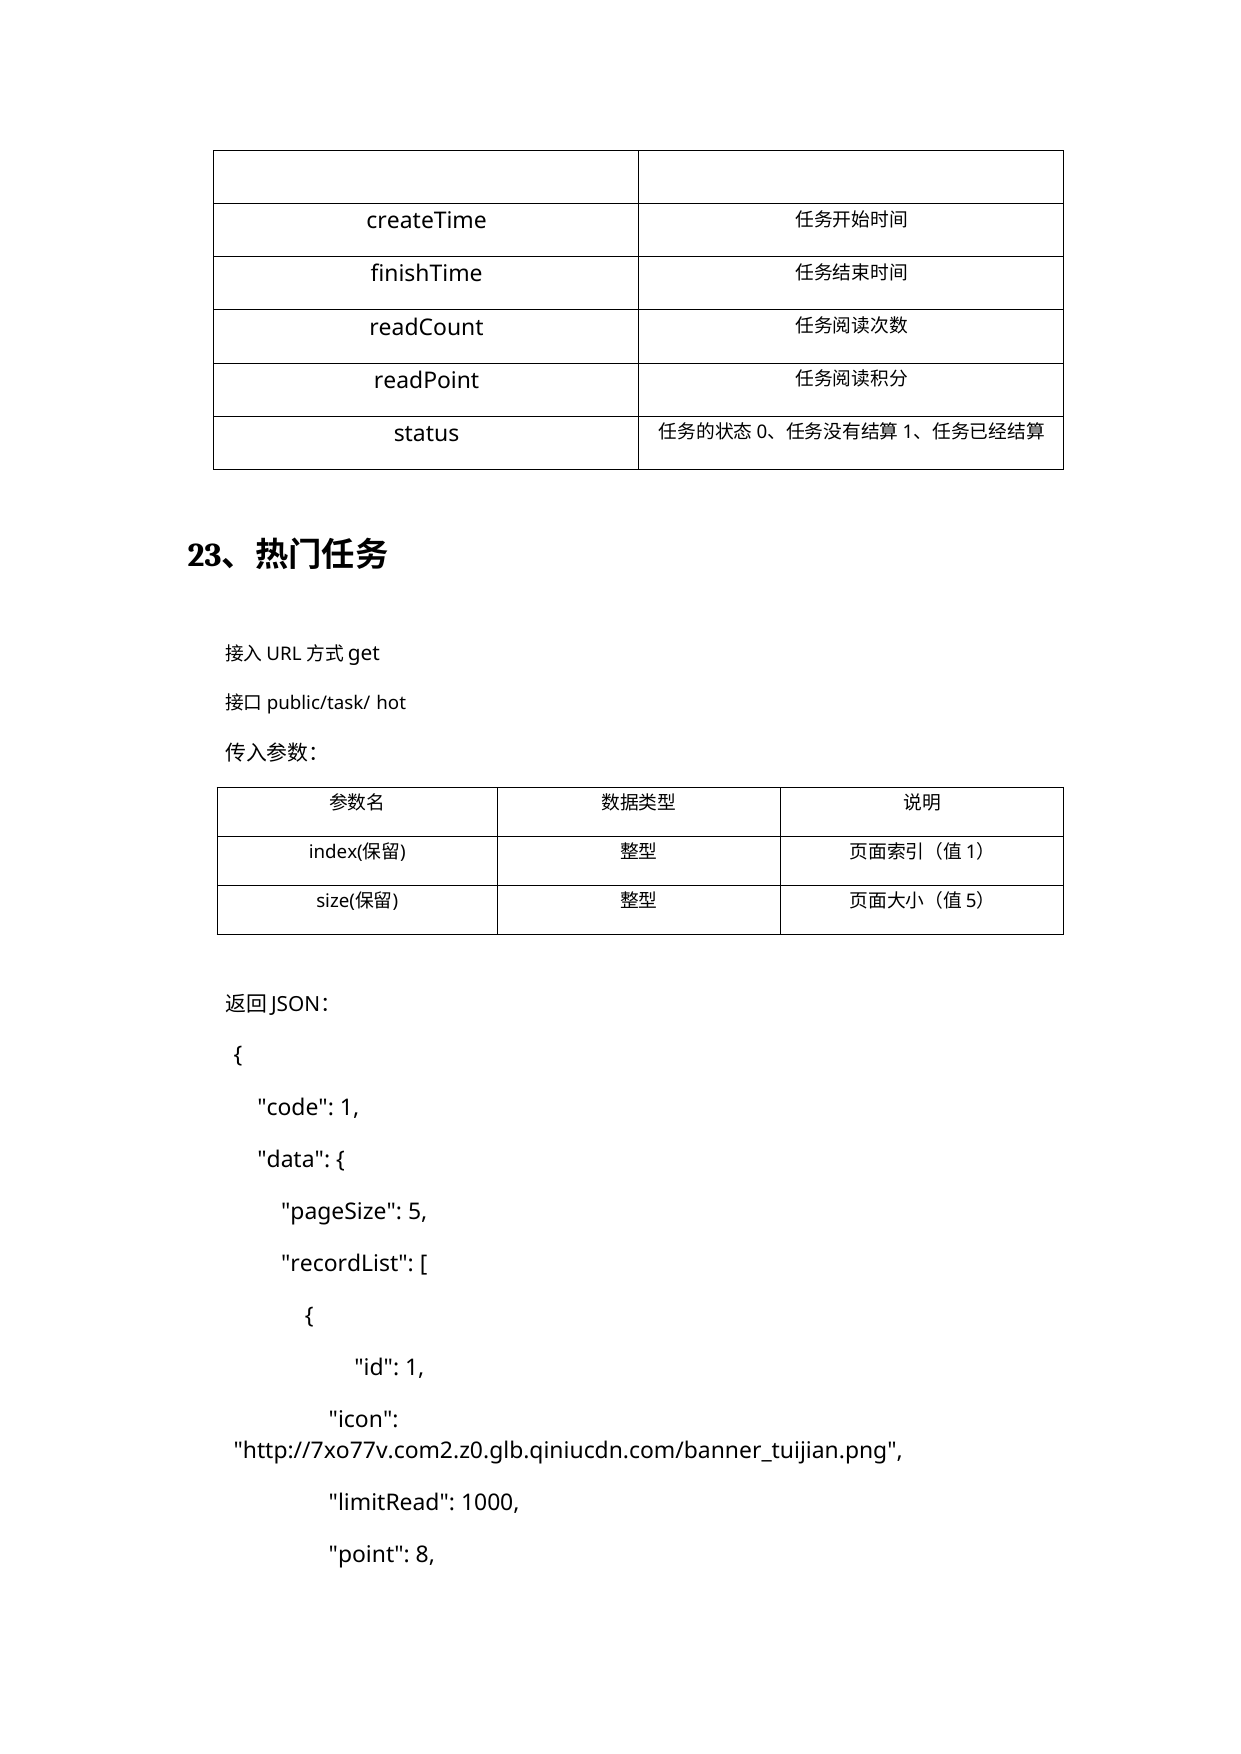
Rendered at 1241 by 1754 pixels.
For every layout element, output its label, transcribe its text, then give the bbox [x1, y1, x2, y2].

table_cell 任务标题 [639, 151, 1063, 203]
table_cell index(保留) [218, 837, 497, 885]
table_cell 任务阅读次数 [639, 310, 1063, 362]
table_cell 整型 [498, 837, 780, 885]
text "recordList": [ [233, 1247, 1053, 1278]
table_cell status [214, 417, 638, 469]
table_cell readCount [214, 310, 638, 362]
table_cell readPoint [214, 364, 638, 416]
table_cell 整型 [498, 886, 780, 934]
table_cell 页面大小（值5） [781, 886, 1063, 934]
table_cell finishTime [214, 257, 638, 309]
table_cell 任务的状态 0、任务没有结算 1、任务已经结算 [639, 417, 1063, 469]
text "icon": "http://7xo77v.com2.z0.glb.qiniucdn.com/banner_tuijian.png", [233, 1403, 1053, 1465]
table_cell size(保留) [218, 886, 497, 934]
text "point": 8, [233, 1538, 1053, 1569]
subtitle 23、热门任务 [187, 528, 1053, 576]
table_cell 任务阅读积分 [639, 364, 1063, 416]
text "code": 1, [233, 1090, 1053, 1122]
text { [233, 1038, 1053, 1069]
text "limitRead": 1000, [233, 1486, 1053, 1517]
text "id": 1, [308, 1351, 1053, 1382]
table_cell title [214, 151, 638, 203]
text "pageSize": 5, [233, 1194, 1053, 1226]
table_cell createTime [214, 204, 638, 256]
table_header 说明 [781, 788, 1063, 836]
text { [233, 1299, 1053, 1330]
table_header 参数名 [218, 788, 497, 836]
table_cell 任务开始时间 [639, 204, 1063, 256]
table_header 数据类型 [498, 788, 780, 836]
table_cell 任务结束时间 [639, 257, 1063, 309]
text 返回JSON： [187, 987, 1053, 1017]
text 传入参数： [225, 736, 1053, 766]
table_cell 页面索引（值1） [781, 837, 1063, 885]
text 接入URL 方式get [225, 638, 1053, 667]
text 接口 public/task/ hot [225, 688, 1053, 715]
text "data": { [233, 1142, 1053, 1174]
